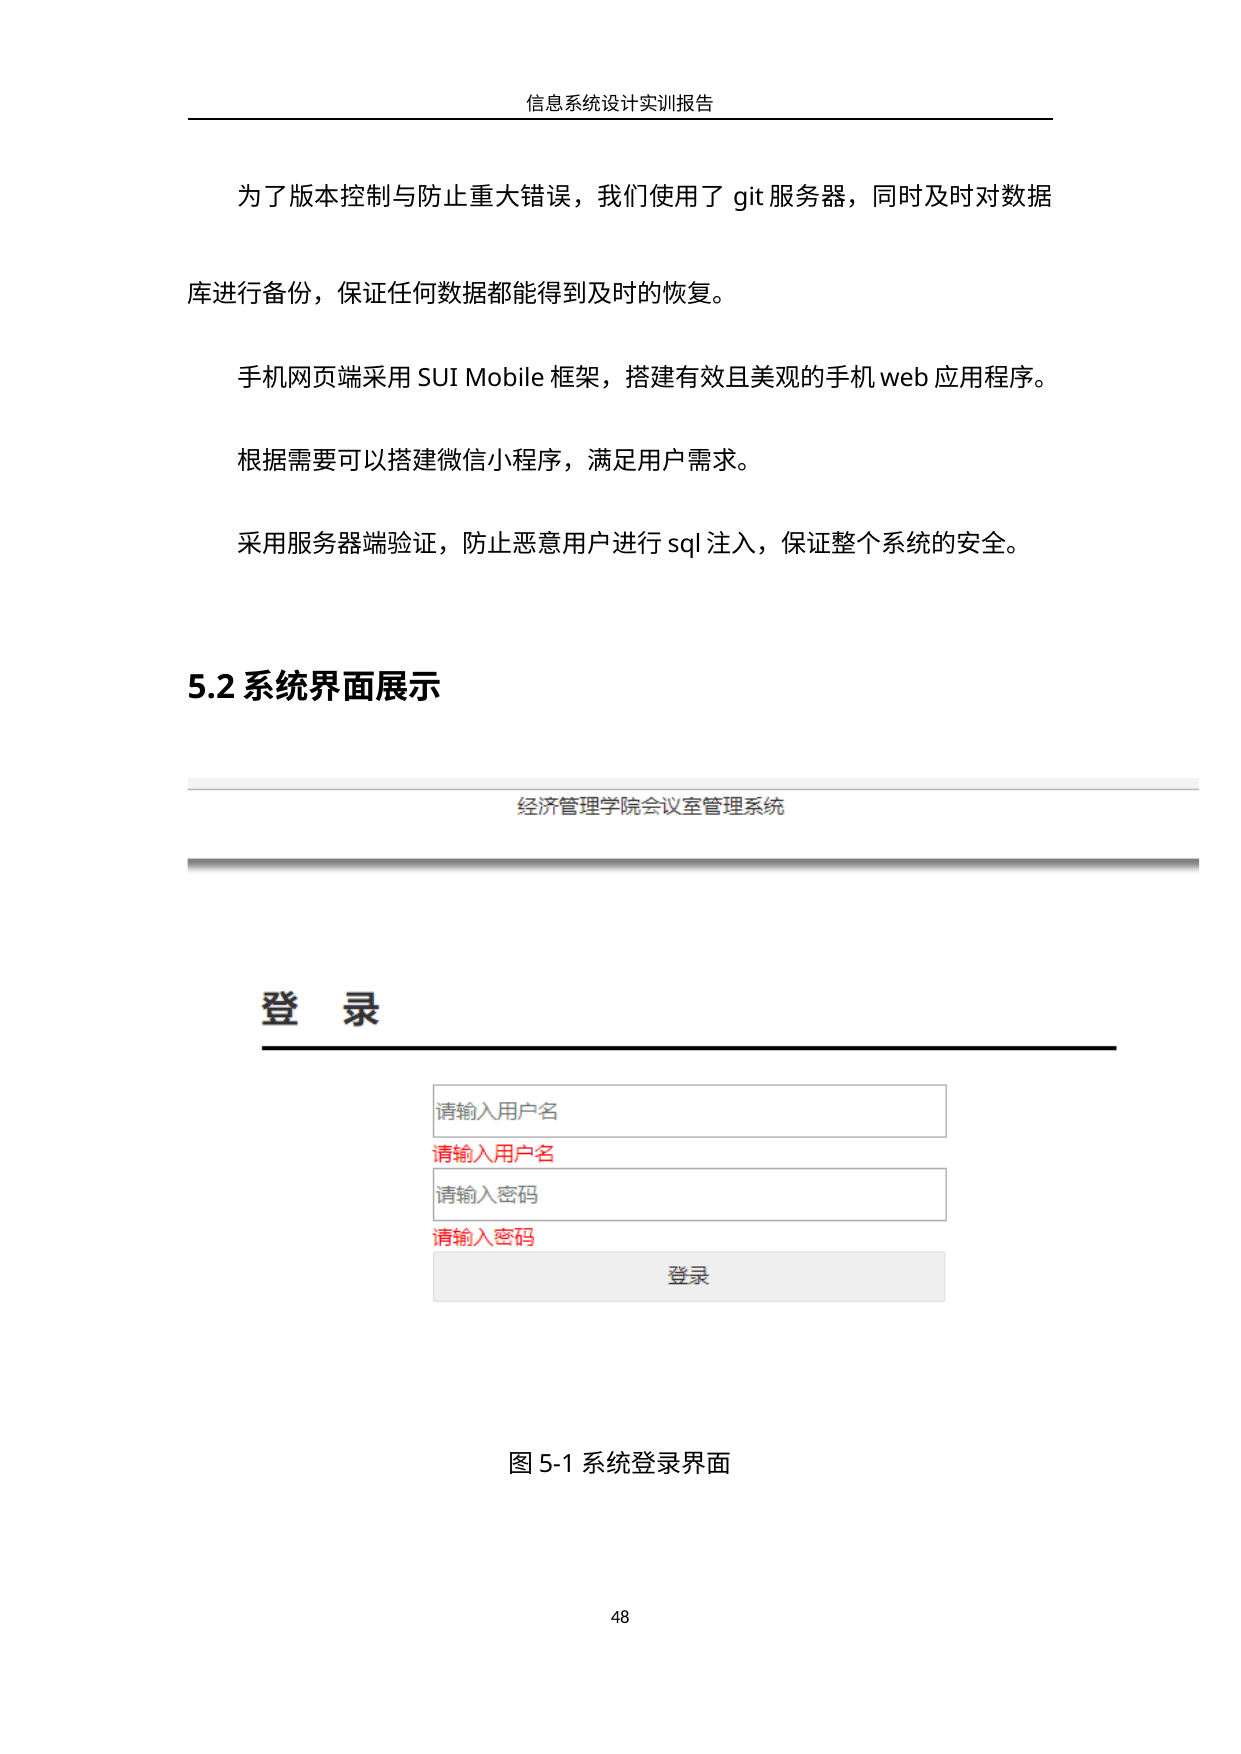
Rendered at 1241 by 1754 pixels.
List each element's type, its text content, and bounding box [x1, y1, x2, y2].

text 手机网页端采用SUI Mobile框架，搭建有效且美观的手机web应用程序。 [187, 343, 1053, 408]
subtitle 5.2系统界面展示 [187, 652, 1053, 717]
picture [187, 778, 1200, 1398]
text 为了版本控制与防止重大错误，我们使用了git服务器，同时及时对数据库进行备份，保证任何数据都能得到及时的恢复。 [187, 162, 1053, 324]
text 采用服务器端验证，防止恶意用户进行sql注入，保证整个系统的安全。 [187, 509, 1053, 574]
text 根据需要可以搭建微信小程序，满足用户需求。 [187, 426, 1053, 491]
text 图5-1 系统登录界面 [187, 1429, 1053, 1494]
